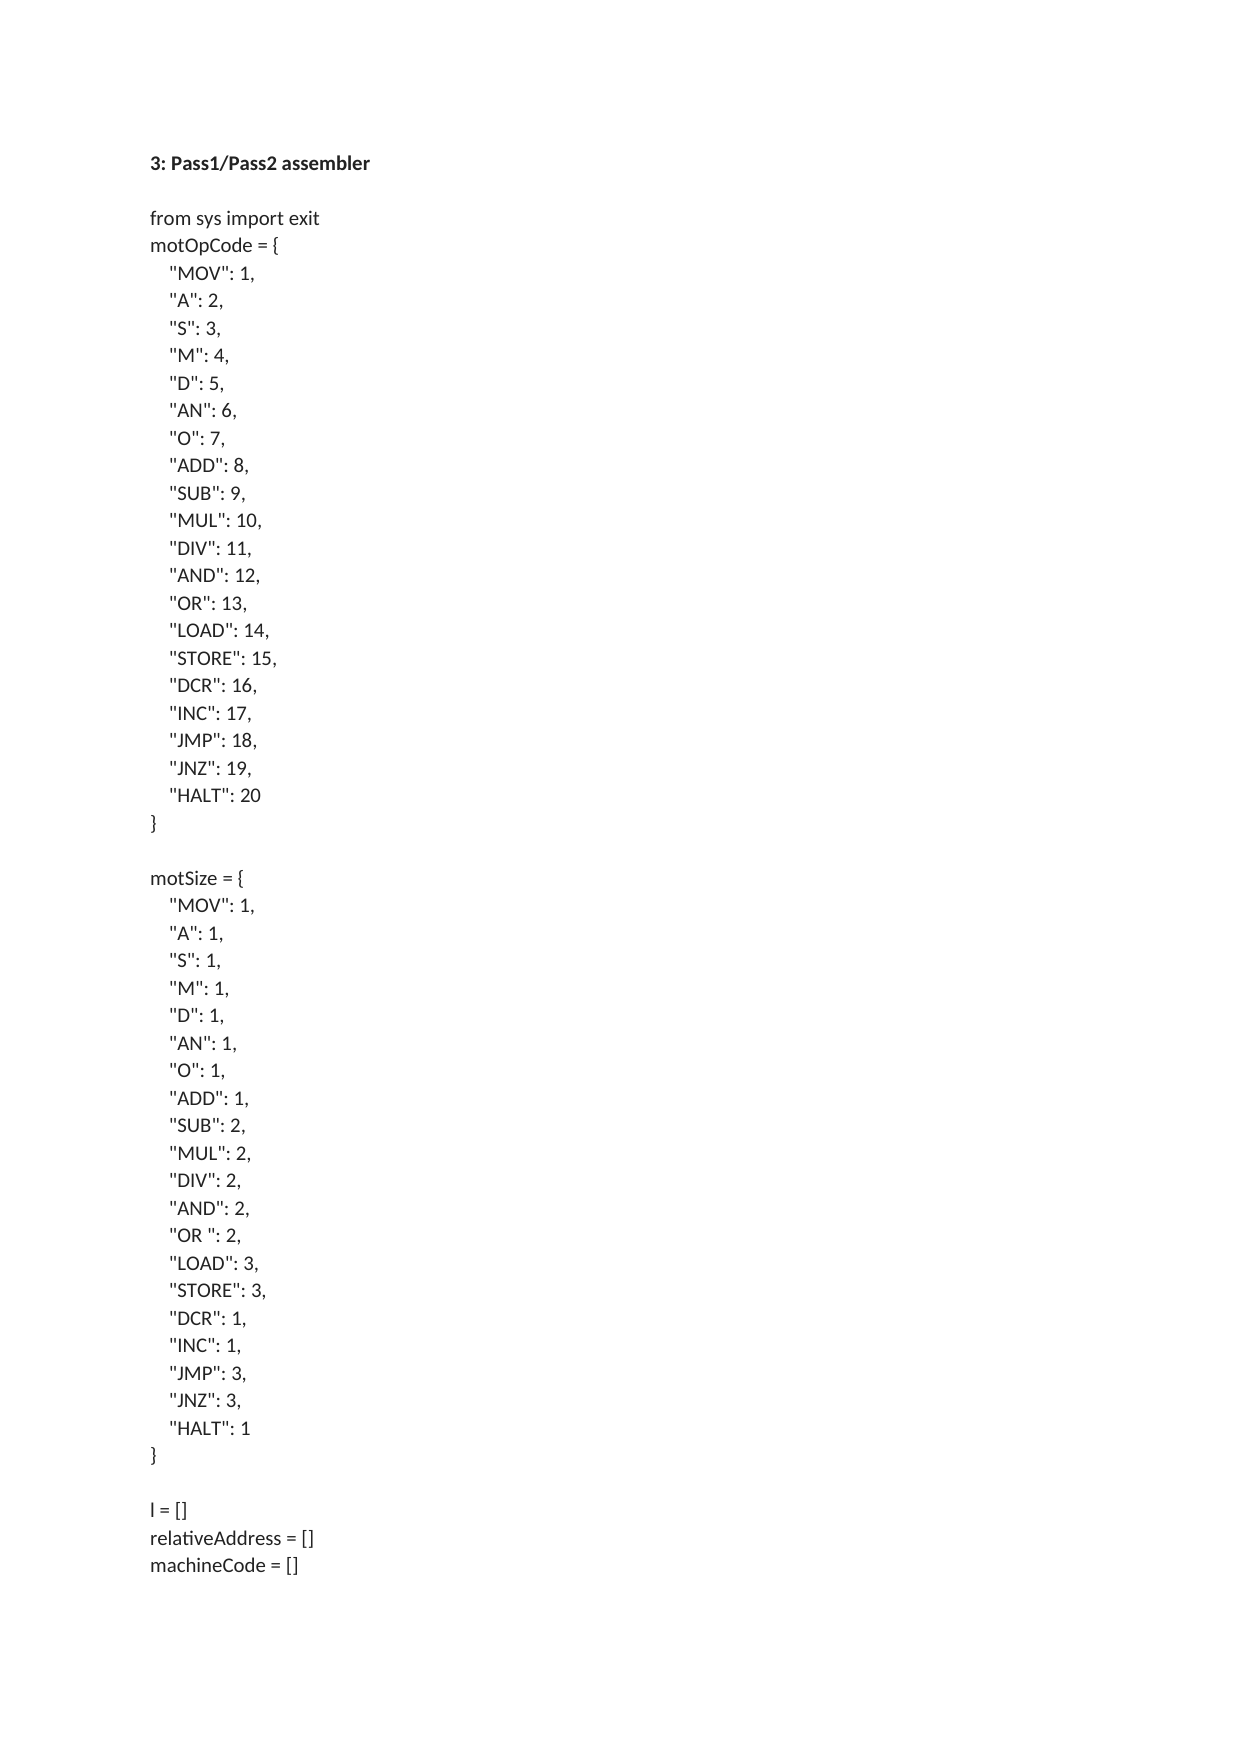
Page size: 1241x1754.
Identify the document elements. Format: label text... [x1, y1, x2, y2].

text "DCR": 1, [150, 1305, 1080, 1330]
text motSize = { [150, 865, 1080, 890]
text "DCR": 16, [150, 672, 1080, 698]
text } [150, 1442, 1080, 1468]
text "JMP": 3, [150, 1360, 1080, 1385]
text "O": 1, [150, 1057, 1080, 1083]
text "INC": 1, [150, 1332, 1080, 1358]
text "AND": 12, [150, 562, 1080, 588]
text "JNZ": 19, [150, 755, 1080, 780]
text "JMP": 18, [150, 727, 1080, 753]
text motOpCode = { [150, 232, 1080, 258]
text "SUB": 9, [150, 480, 1080, 505]
text "AN": 1, [150, 1030, 1080, 1055]
text "DIV": 11, [150, 535, 1080, 560]
text from sys import exit [150, 205, 1080, 230]
text l = [] [150, 1497, 1080, 1523]
text "D": 1, [150, 1002, 1080, 1028]
text 3: Pass1/Pass2 assembler [150, 150, 1080, 175]
text "JNZ": 3, [150, 1387, 1080, 1413]
text "S": 1, [150, 947, 1080, 973]
text "MUL": 10, [150, 507, 1080, 533]
text relativeAddress = [] [150, 1525, 1080, 1550]
text "ADD": 1, [150, 1085, 1080, 1110]
text "S": 3, [150, 315, 1080, 340]
text "A": 1, [150, 920, 1080, 945]
text "OR": 13, [150, 590, 1080, 615]
text "A": 2, [150, 287, 1080, 313]
text "SUB": 2, [150, 1112, 1080, 1138]
text "MOV": 1, [150, 892, 1080, 918]
text "AN": 6, [150, 397, 1080, 423]
text "LOAD": 3, [150, 1250, 1080, 1275]
text "HALT": 20 [150, 782, 1080, 808]
text "MUL": 2, [150, 1140, 1080, 1165]
text "LOAD": 14, [150, 617, 1080, 643]
text "D": 5, [150, 370, 1080, 395]
text "STORE": 15, [150, 645, 1080, 670]
text "MOV": 1, [150, 260, 1080, 285]
text "M": 4, [150, 342, 1080, 368]
text "O": 7, [150, 425, 1080, 450]
text "HALT": 1 [150, 1415, 1080, 1440]
text "OR ": 2, [150, 1222, 1080, 1248]
text "DIV": 2, [150, 1167, 1080, 1193]
text "INC": 17, [150, 700, 1080, 725]
text "M": 1, [150, 975, 1080, 1000]
text machineCode = [] [150, 1552, 1080, 1578]
text } [150, 810, 1080, 835]
text "AND": 2, [150, 1195, 1080, 1220]
text "STORE": 3, [150, 1277, 1080, 1303]
text "ADD": 8, [150, 452, 1080, 478]
